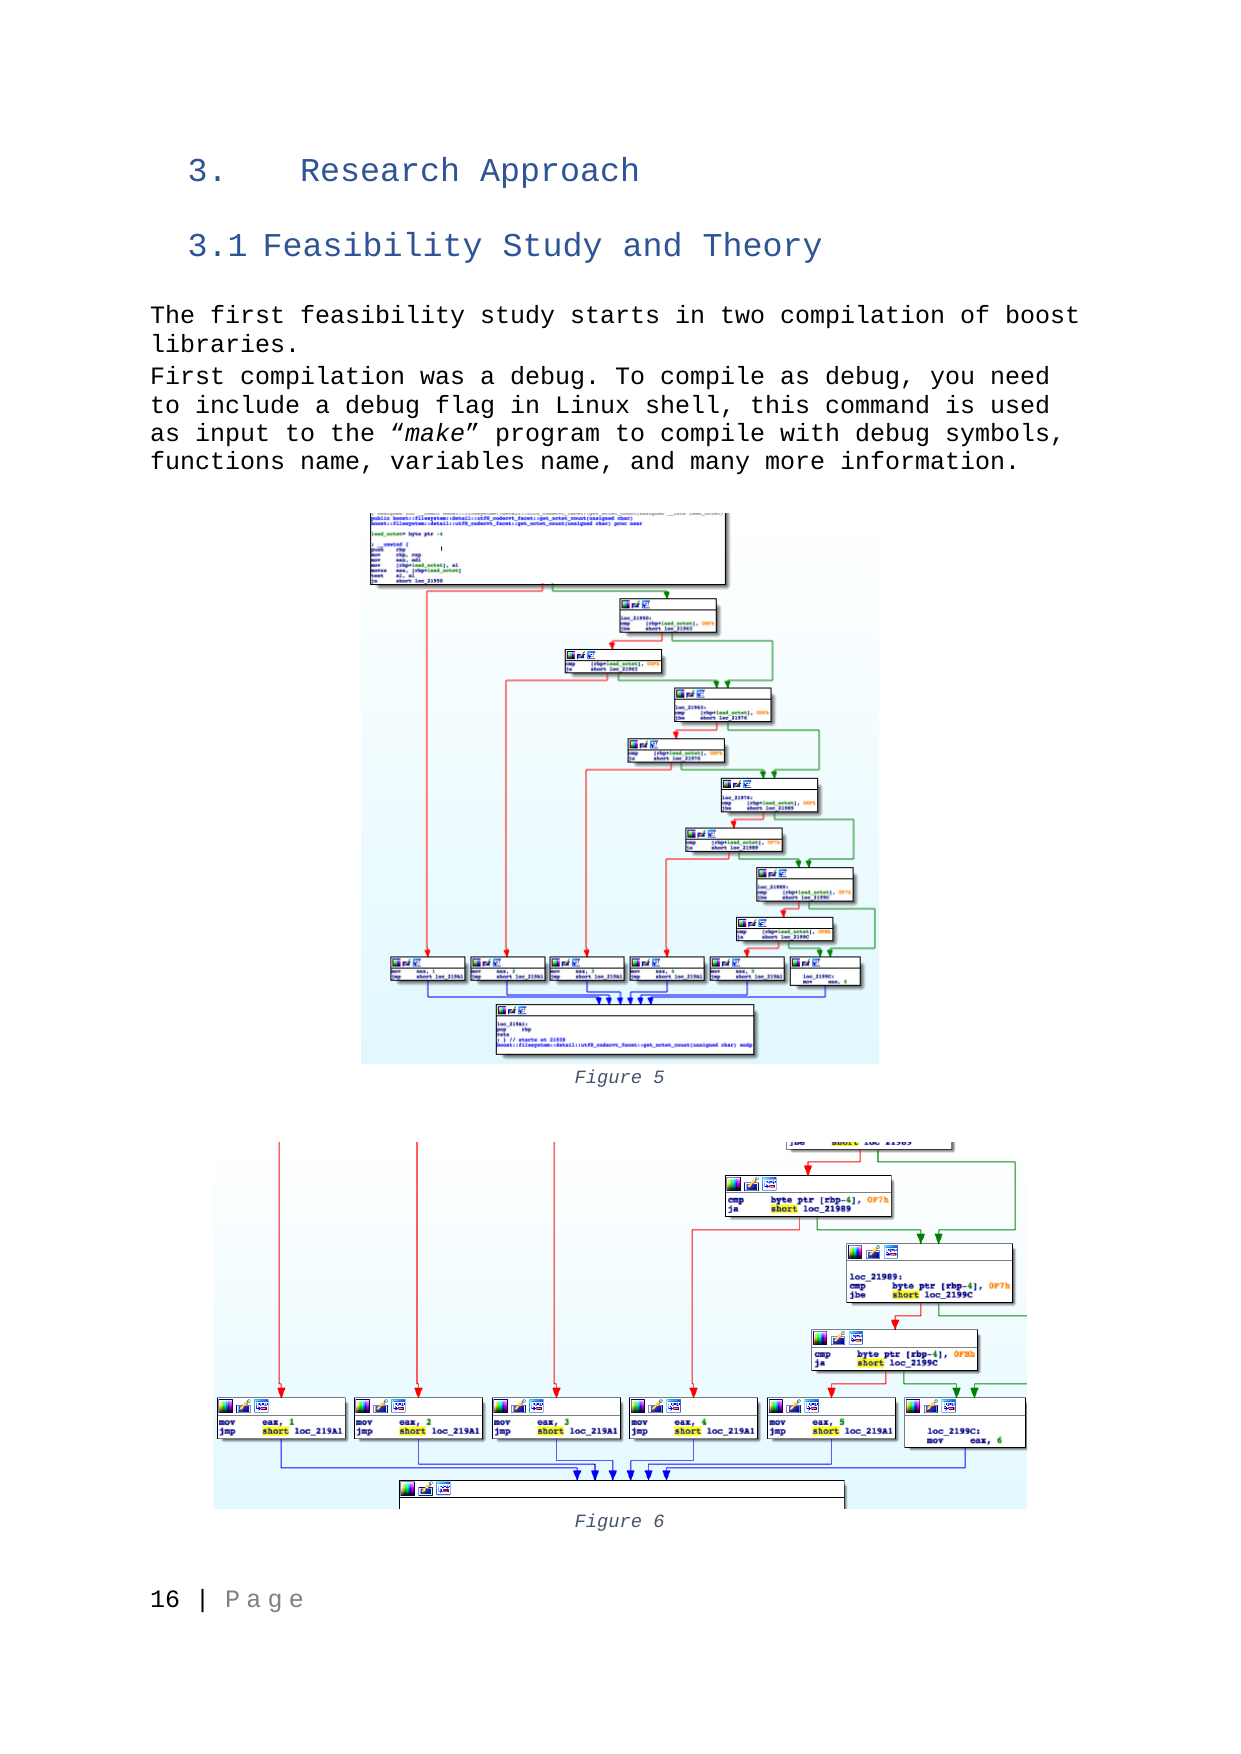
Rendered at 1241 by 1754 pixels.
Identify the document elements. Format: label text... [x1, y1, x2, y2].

text Figure 6 [150, 1512, 1090, 1533]
text First compilation was a debug. To compile as debug, you need to include a debug flag in Linux shell, this command is used as input to the “make” program to compile with debug symbols, functions name, variables name, and many more information. [150, 364, 1090, 477]
text Figure 5 [150, 1068, 1090, 1089]
picture [361, 513, 880, 1064]
text The first feasibility study starts in two compilation of boost libraries. [150, 303, 1090, 360]
subtitle Feasibility Study and Theory [187, 229, 1090, 266]
picture [213, 1142, 1027, 1509]
subtitle Research Approach [187, 154, 1090, 192]
